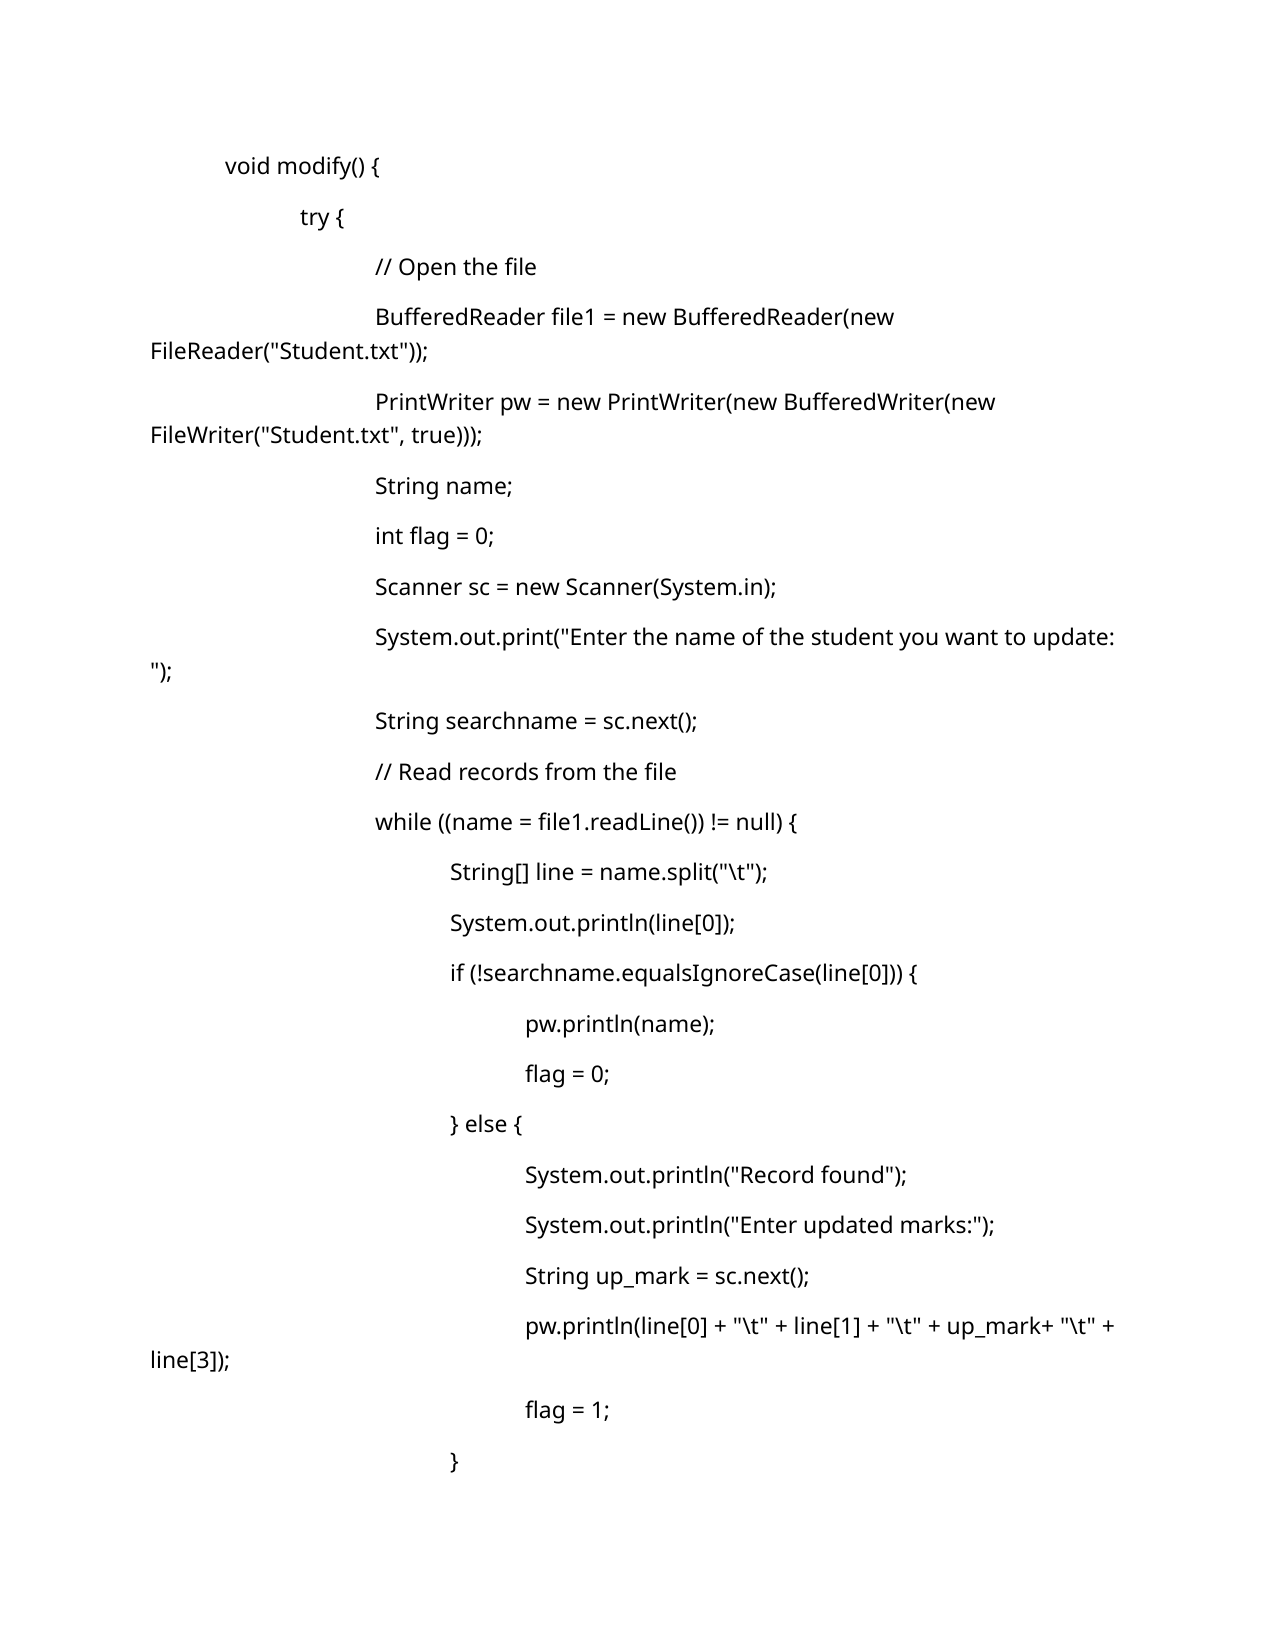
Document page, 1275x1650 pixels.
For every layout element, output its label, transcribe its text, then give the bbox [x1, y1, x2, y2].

text try { [150, 200, 1125, 232]
text // Read records from the file [150, 755, 1125, 787]
text System.out.print("Enter the name of the student you want to update: "); [150, 621, 1125, 686]
text pw.println(line[0] + "\t" + line[1] + "\t" + up_mark+ "\t" + line[3]); [150, 1310, 1125, 1375]
text } else { [150, 1108, 1125, 1139]
text Scanner sc = new Scanner(System.in); [150, 570, 1125, 602]
text while ((name = file1.readLine()) != null) { [150, 806, 1125, 837]
text } [150, 1444, 1125, 1476]
text if (!searchname.equalsIgnoreCase(line[0])) { [150, 957, 1125, 988]
text String searchname = sc.next(); [150, 705, 1125, 736]
text String[] line = name.split("\t"); [150, 856, 1125, 887]
text flag = 1; [150, 1394, 1125, 1425]
text System.out.println("Enter updated marks:"); [150, 1209, 1125, 1240]
text // Open the file [150, 251, 1125, 282]
text flag = 0; [150, 1058, 1125, 1089]
text System.out.println(line[0]); [150, 907, 1125, 938]
text void modify() { [150, 150, 1125, 181]
text System.out.println("Record found"); [150, 1159, 1125, 1190]
text BufferedReader file1 = new BufferedReader(new FileReader("Student.txt")); [150, 301, 1125, 366]
text String name; [150, 469, 1125, 501]
text pw.println(name); [150, 1007, 1125, 1039]
text String up_mark = sc.next(); [150, 1259, 1125, 1291]
text PrintWriter pw = new PrintWriter(new BufferedWriter(new FileWriter("Student.txt", true))); [150, 385, 1125, 450]
text int flag = 0; [150, 520, 1125, 551]
